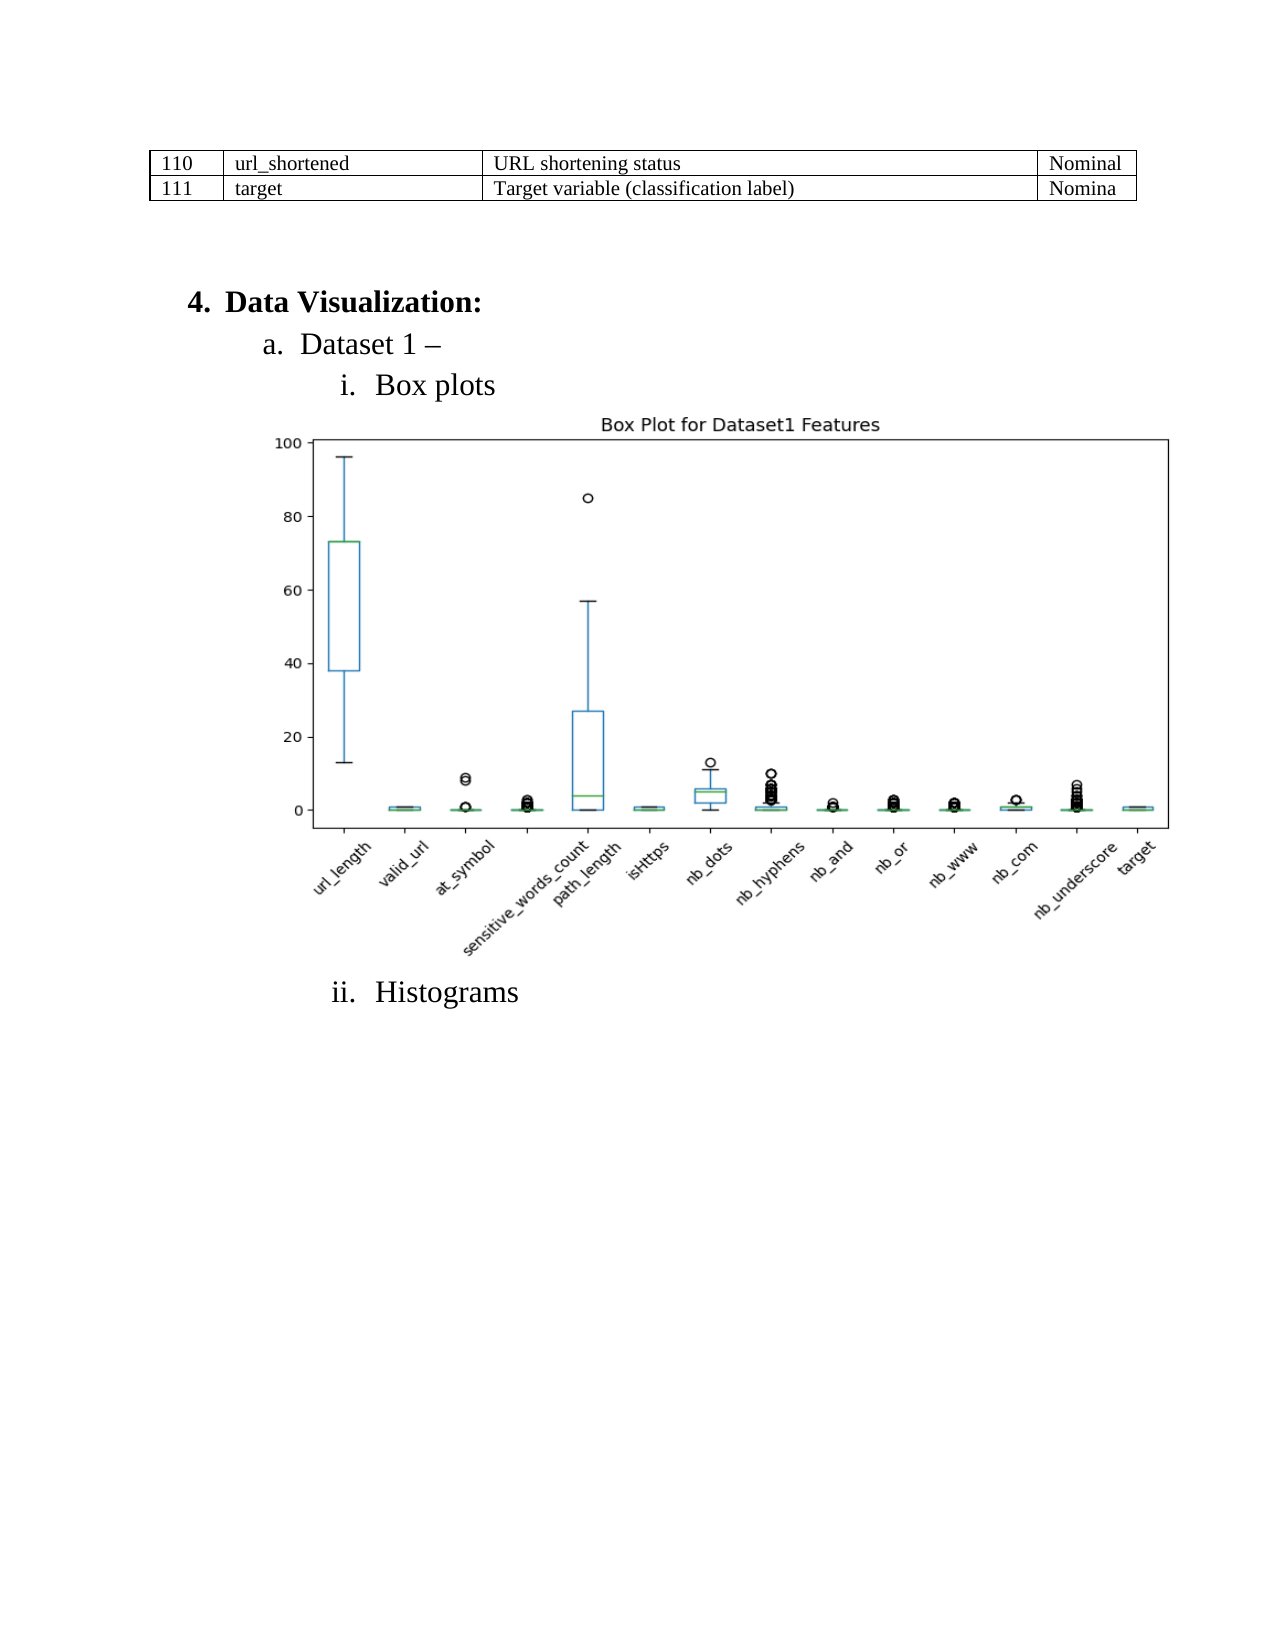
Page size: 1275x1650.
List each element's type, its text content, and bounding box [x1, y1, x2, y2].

list Histograms [356, 973, 1125, 1009]
list Data Visualization: [187, 284, 1125, 320]
list Box plots [356, 366, 1125, 402]
picture [262, 407, 1179, 969]
table_cell 111 [151, 176, 223, 200]
table_cell Nomina [1038, 176, 1136, 200]
table_cell URL shortening status [483, 151, 1037, 175]
table_cell 110 [151, 151, 223, 175]
table_cell Target variable (classification label) [483, 176, 1037, 200]
table_cell Nominal [1038, 151, 1136, 175]
list Dataset 1 – [262, 325, 1125, 361]
table_cell url_shortened [224, 151, 482, 175]
table_cell target [224, 176, 482, 200]
